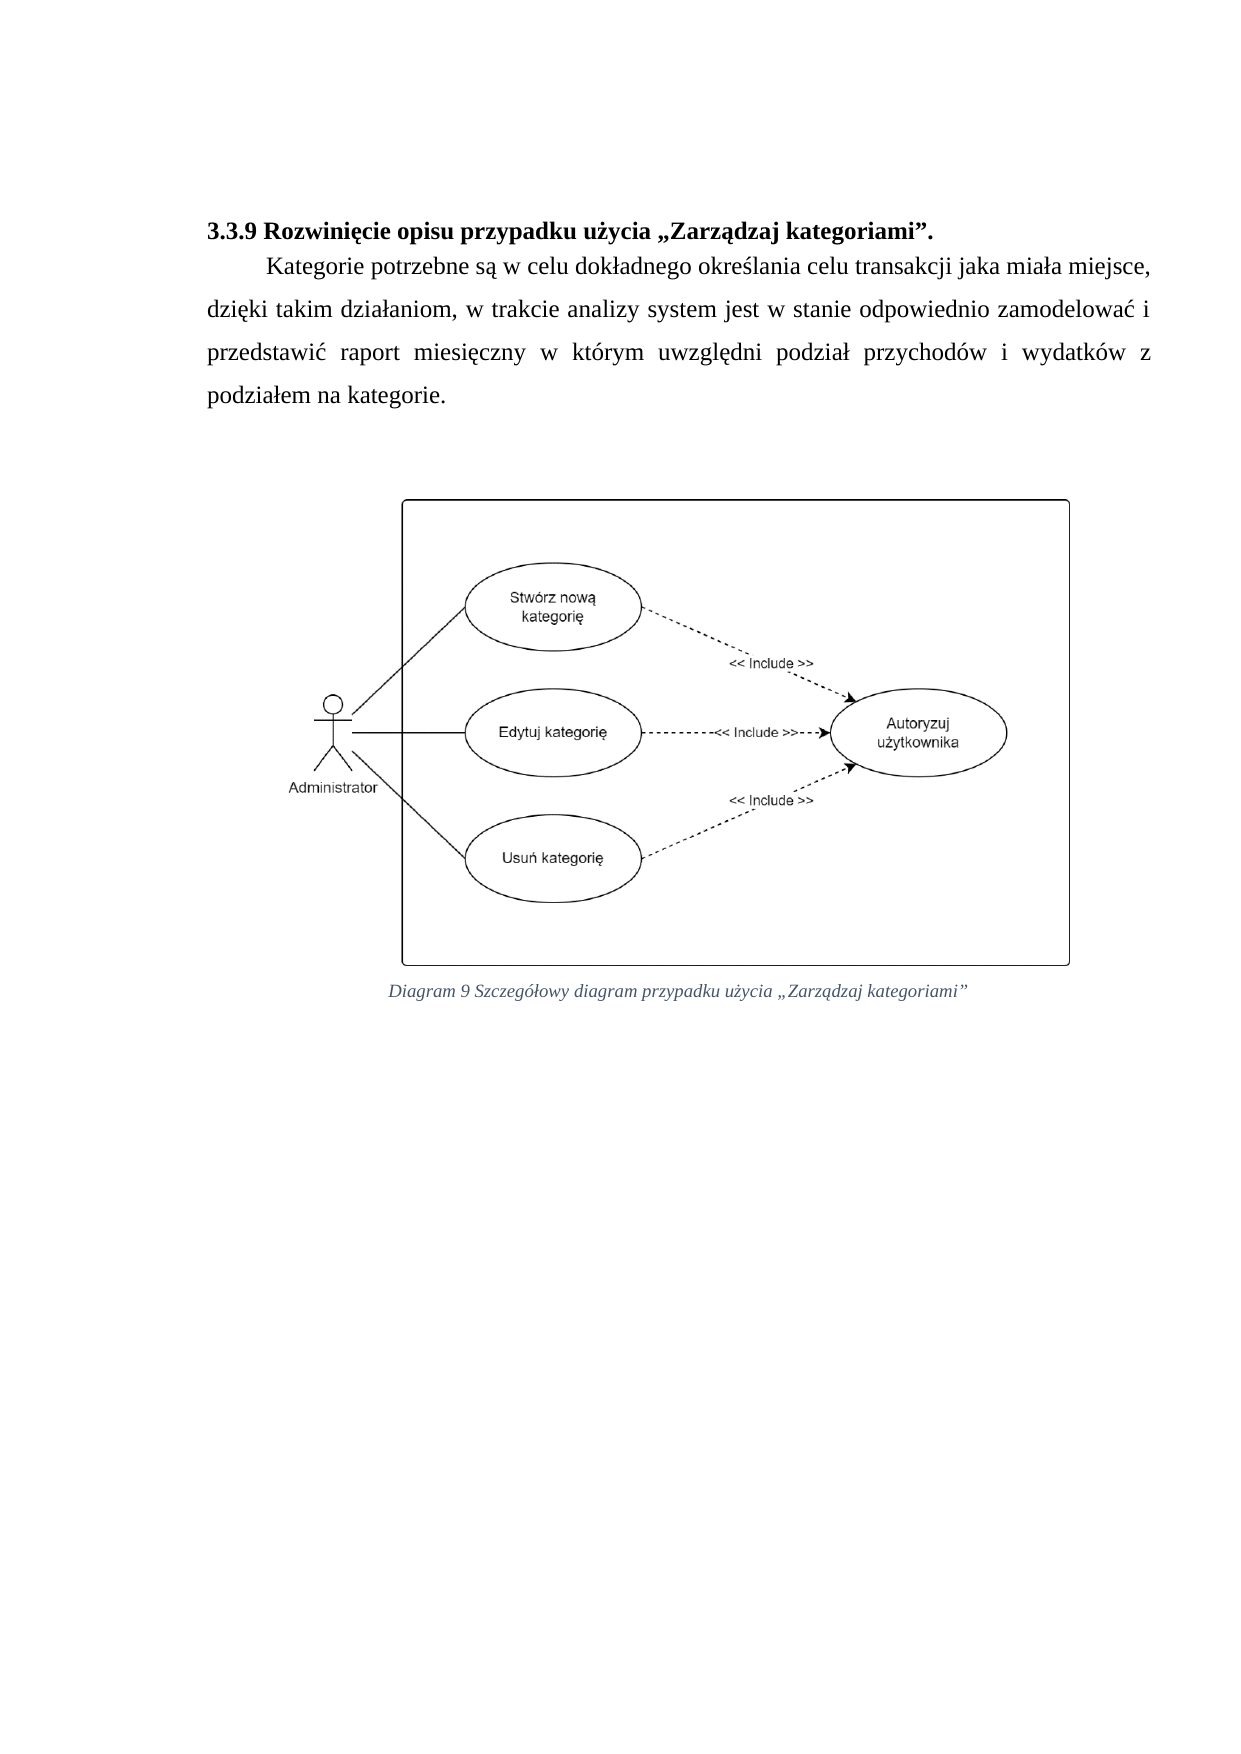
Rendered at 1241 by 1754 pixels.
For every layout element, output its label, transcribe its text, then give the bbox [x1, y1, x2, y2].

text Diagram 9 Szczegółowy diagram przypadku użycia „Zarządzaj kategoriami” [207, 980, 1152, 1002]
subtitle 3.3.9 Rozwinięcie opisu przypadku użycia „Zarządzaj kategoriami”. [207, 216, 1152, 244]
picture [288, 499, 1070, 966]
text Kategorie potrzebne są w celu dokładnego określania celu transakcji jaka miała miejsce, dzięki takim działaniom, w trakcie analizy system jest w stanie odpowiednio zamodelować i przedstawić raport miesięczny w którym uwzględni podział przychodów i wydatków z podziałem na kategorie. [207, 251, 1152, 409]
